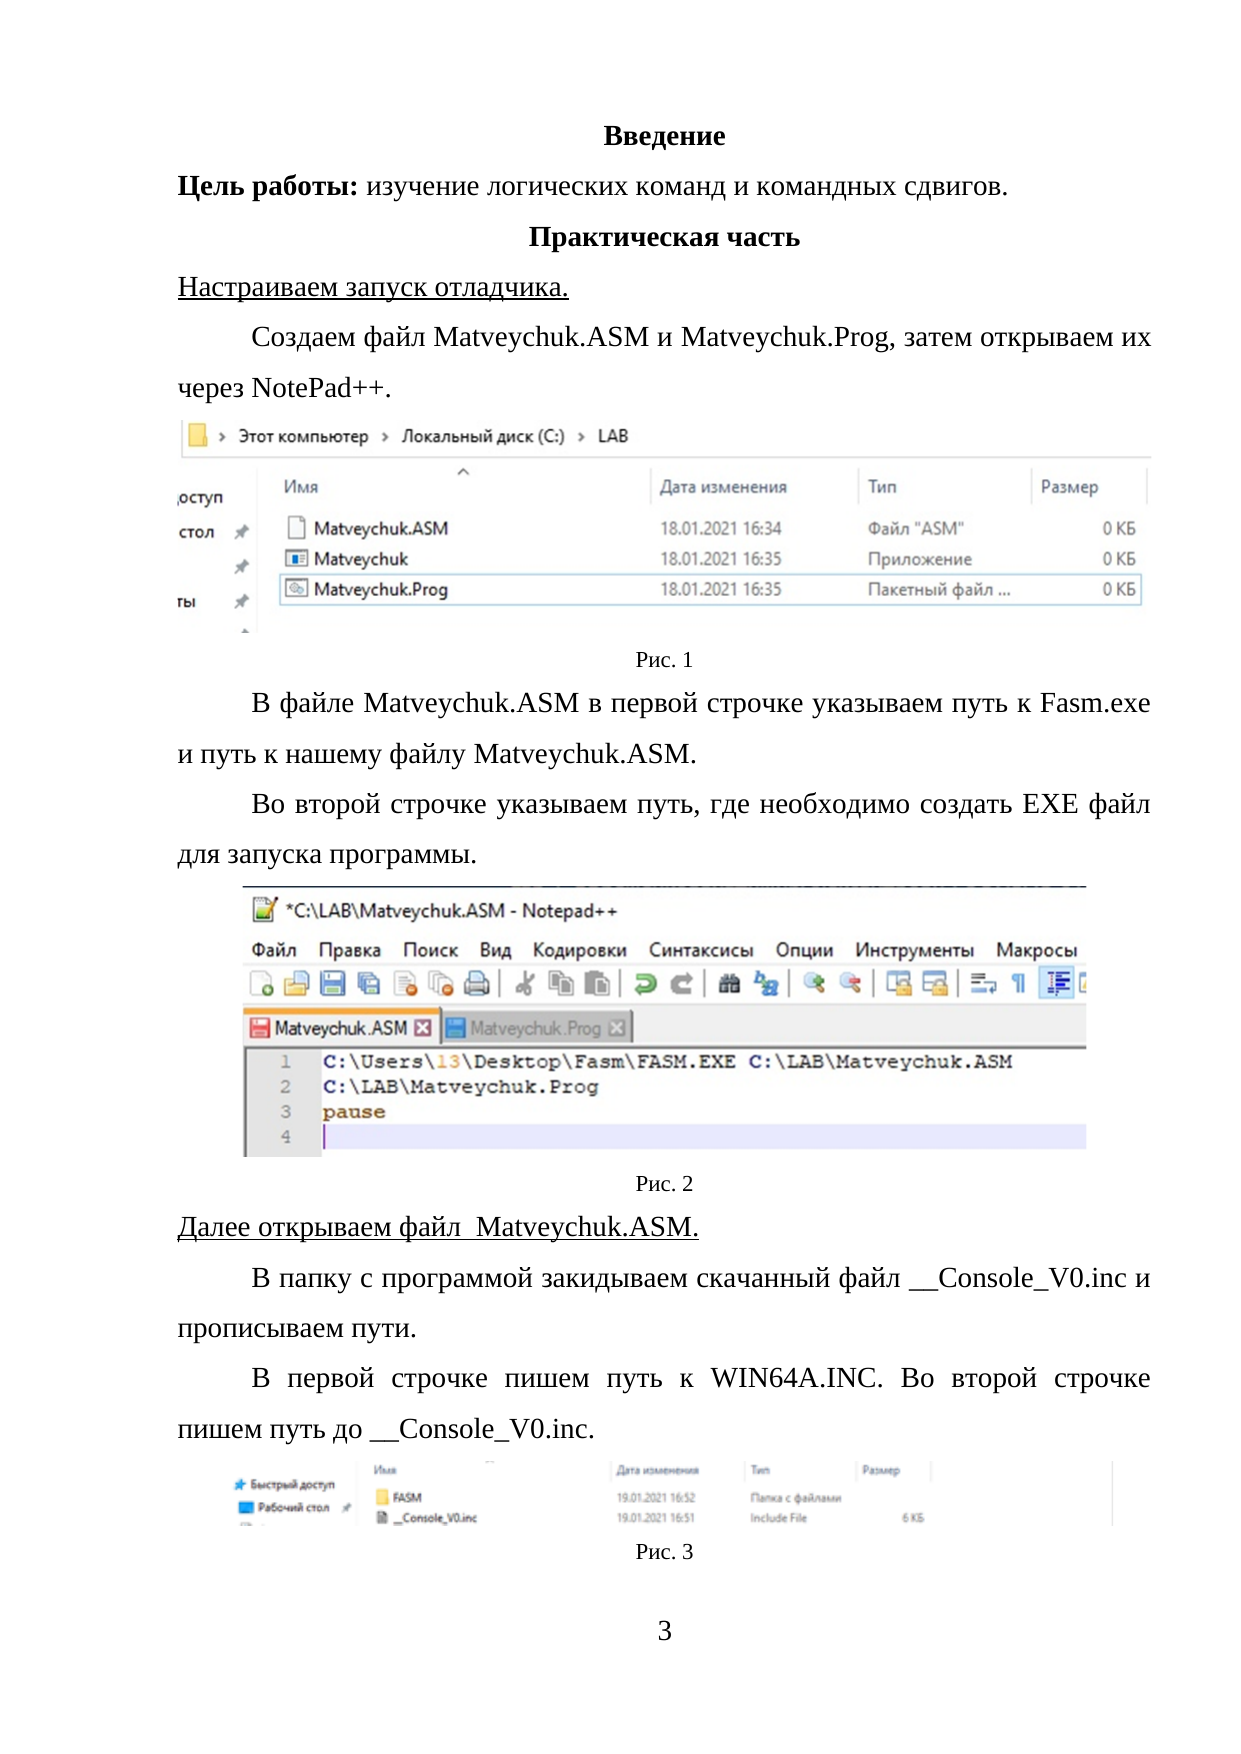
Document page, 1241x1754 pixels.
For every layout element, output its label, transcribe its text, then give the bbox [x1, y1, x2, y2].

text В папку с программой закидываем скачанный файл __Console_V0.inc и прописываем пути. [177, 1260, 1152, 1344]
text В файле Matveychuk.ASM в первой строчке указываем путь к Fasm.exe и путь к нашему файлу Matveychuk.ASM. [177, 686, 1152, 769]
picture [177, 420, 1152, 633]
text Во второй строчке указываем путь, где необходимо создать EXE файл для запуска программы. [177, 786, 1152, 870]
subtitle Практическая часть [177, 219, 1152, 252]
subtitle Введение [177, 118, 1152, 152]
picture [215, 1461, 1114, 1526]
text В первой строчке пишем путь к WIN64A.INC. Во второй строчке пишем путь до __Console_V0.inc. [177, 1360, 1152, 1444]
text Рис. 2 [177, 1170, 1152, 1196]
picture [242, 886, 1087, 1157]
text Далее открываем файл Matveychuk.ASM. [177, 1209, 1152, 1243]
text Настраиваем запуск отладчика. [177, 269, 1152, 303]
text Цель работы: изучение логических команд и командных сдвигов. [177, 168, 1152, 202]
text Рис. 3 [177, 1538, 1152, 1564]
text Создаем файл Matveychuk.ASM и Matveychuk.Prog, затем открываем их через NotePad++. [177, 319, 1152, 403]
text Рис. 1 [177, 646, 1152, 672]
